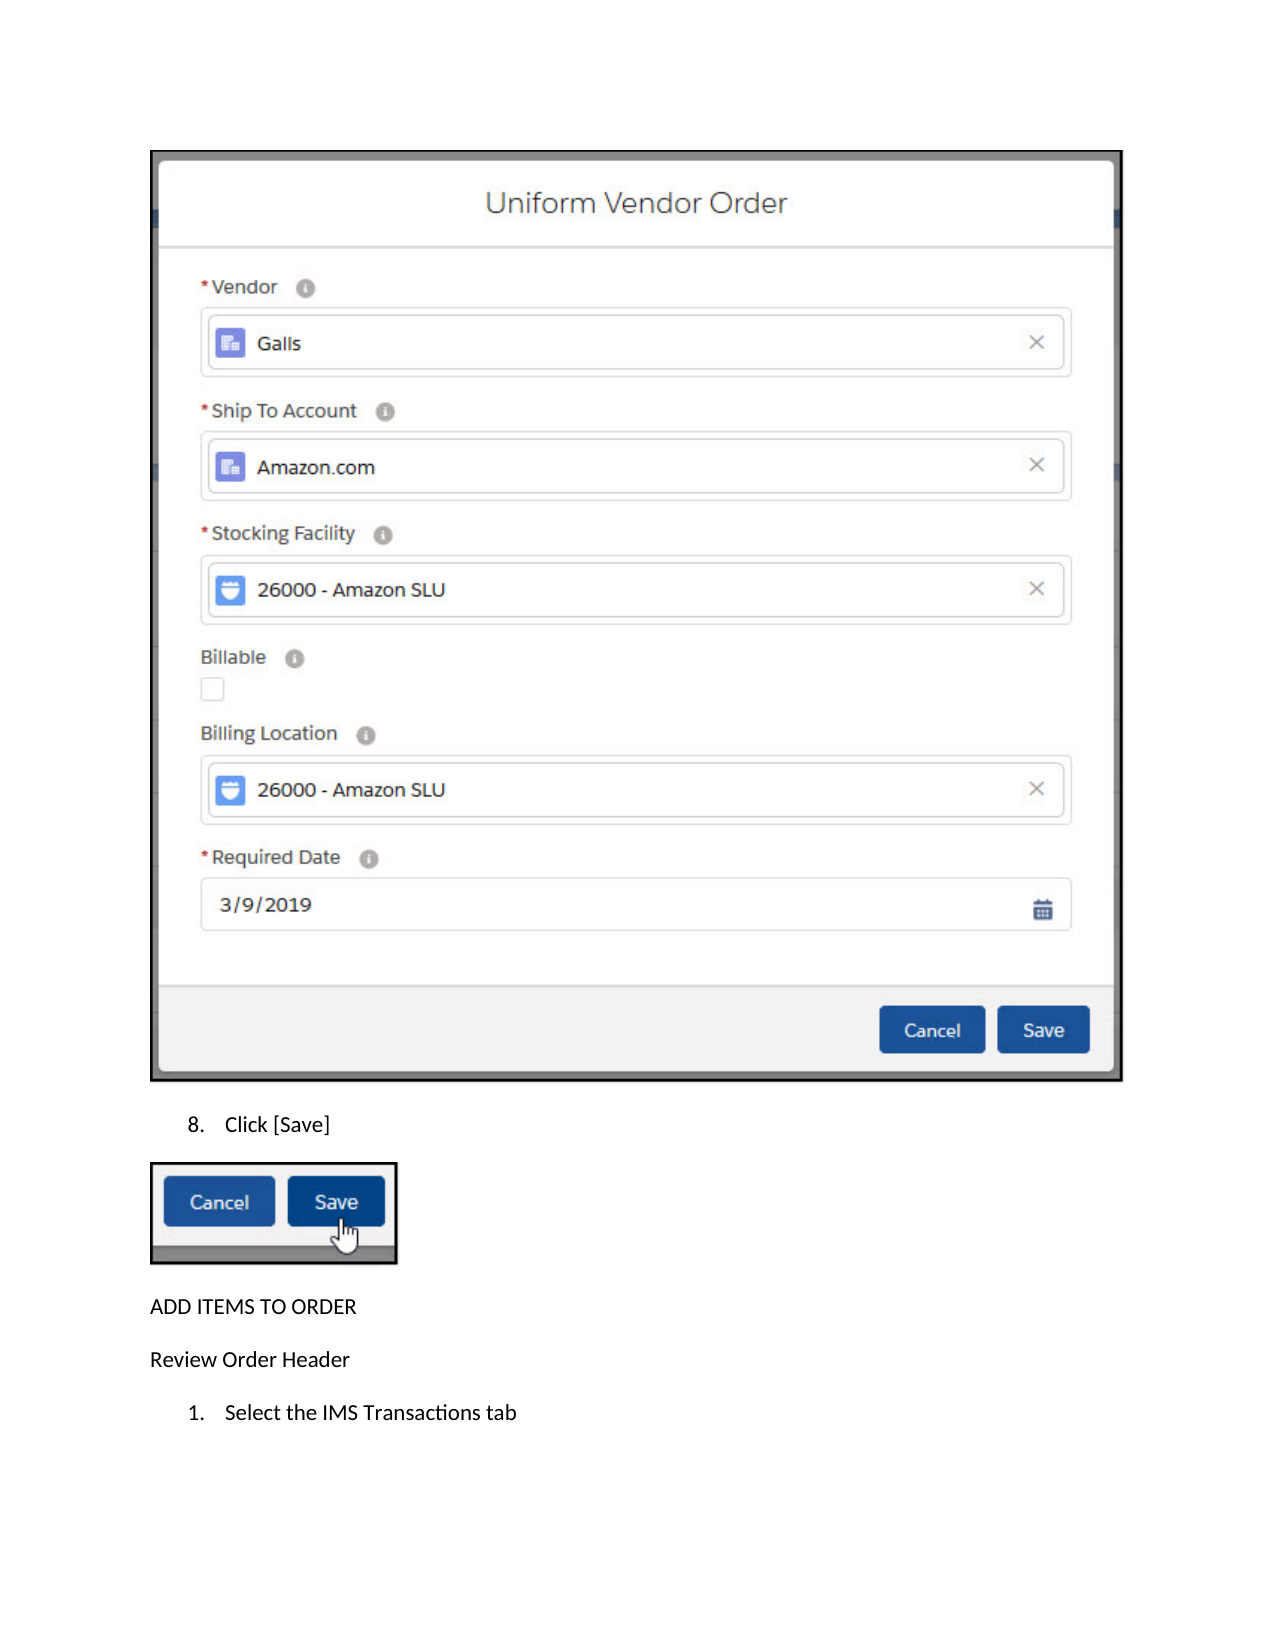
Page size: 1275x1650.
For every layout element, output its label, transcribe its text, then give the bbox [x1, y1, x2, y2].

list Select the IMS Transactions tab [187, 1398, 1125, 1427]
text ADD ITEMS TO ORDER [150, 1292, 1125, 1321]
text Review Order Header [150, 1346, 1125, 1373]
picture [150, 150, 1125, 1085]
picture [150, 1162, 400, 1268]
list Click [Save] [187, 1110, 1125, 1138]
